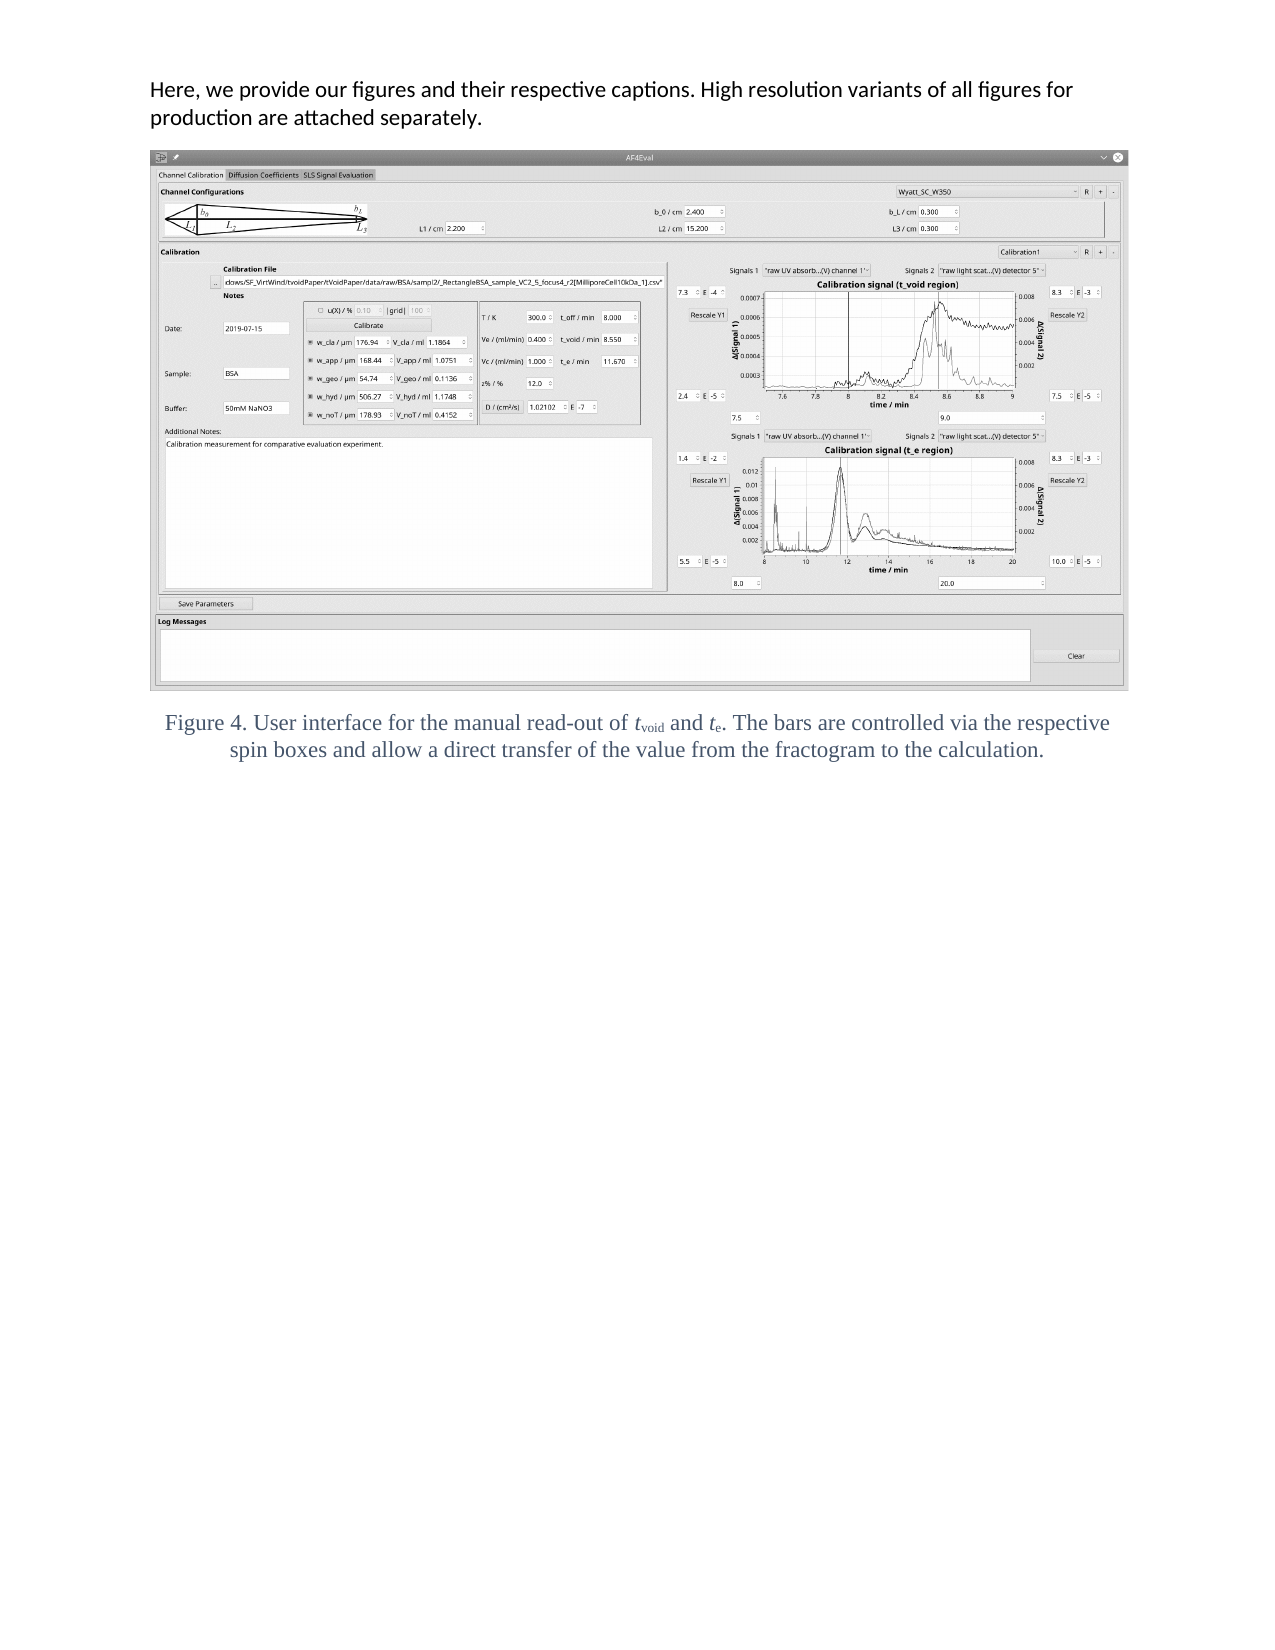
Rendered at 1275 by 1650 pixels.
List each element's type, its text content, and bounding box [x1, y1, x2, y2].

picture [150, 150, 1129, 691]
text Figure 4. User interface for the manual read-out of tvoid and te. The bars are controlled via the respective spin boxes and allow a direct transfer of the value from the fractogram to the calculation. [150, 709, 1125, 762]
